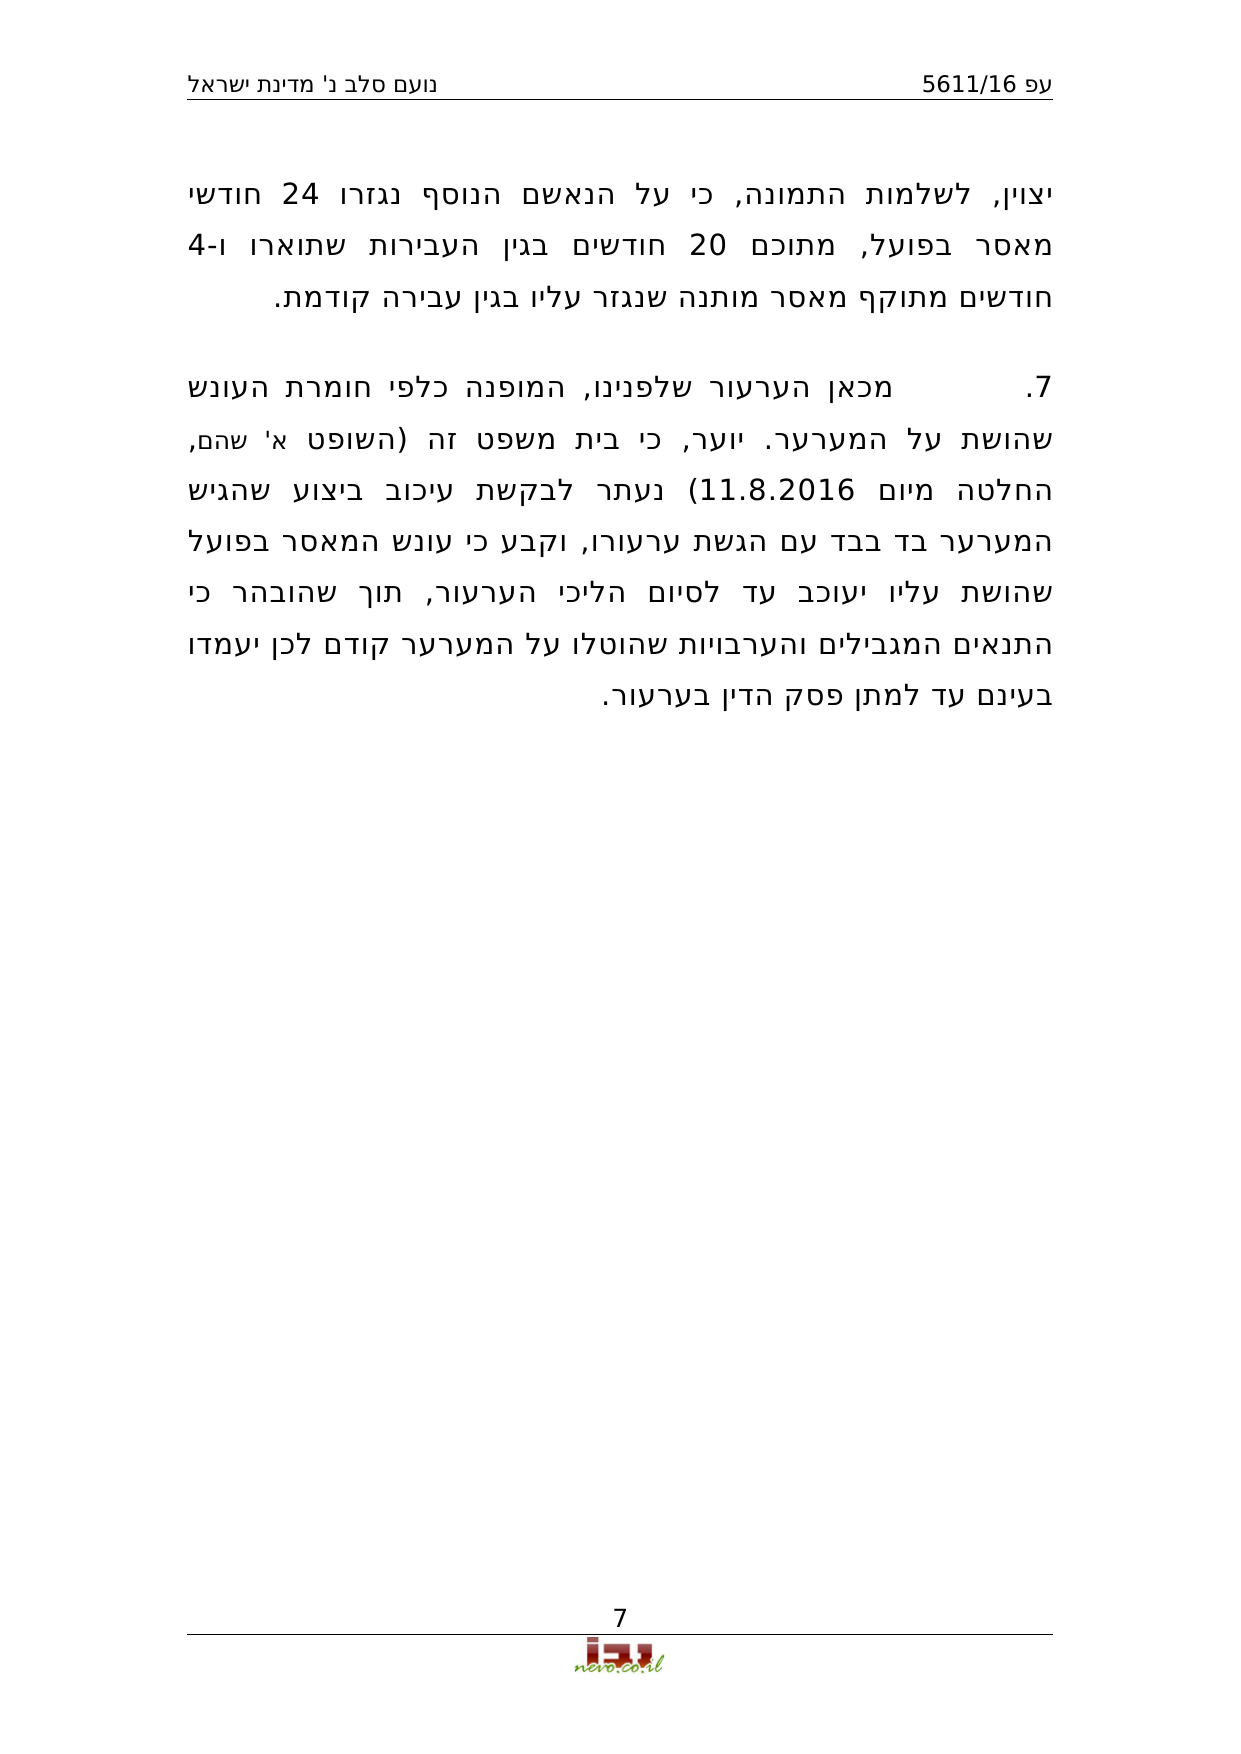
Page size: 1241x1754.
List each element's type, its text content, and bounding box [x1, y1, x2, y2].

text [187, 177, 1053, 314]
picture [574, 1637, 666, 1674]
text 7. מכאן הערעור שלפנינו, המופנה כלפי חומרת העונש שהושת על המערער. יוער, כי בית משפט זה (השופט א' שהם, החלטה מיום 11.8.2016) נעתר לבקשת עיכוב ביצוע שהגיש המערער בד בבד עם הגשת ערעורו, וקבע כי עונש המאסר בפועל שהושת עליו יעוכב עד לסיום הליכי הערעור, תוך שהובהר כי התנאים המגבילים והערבויות שהוטלו על המערער קודם לכן יעמדו בעינם עד למתן פסק הדין בערעור. [187, 371, 1053, 712]
